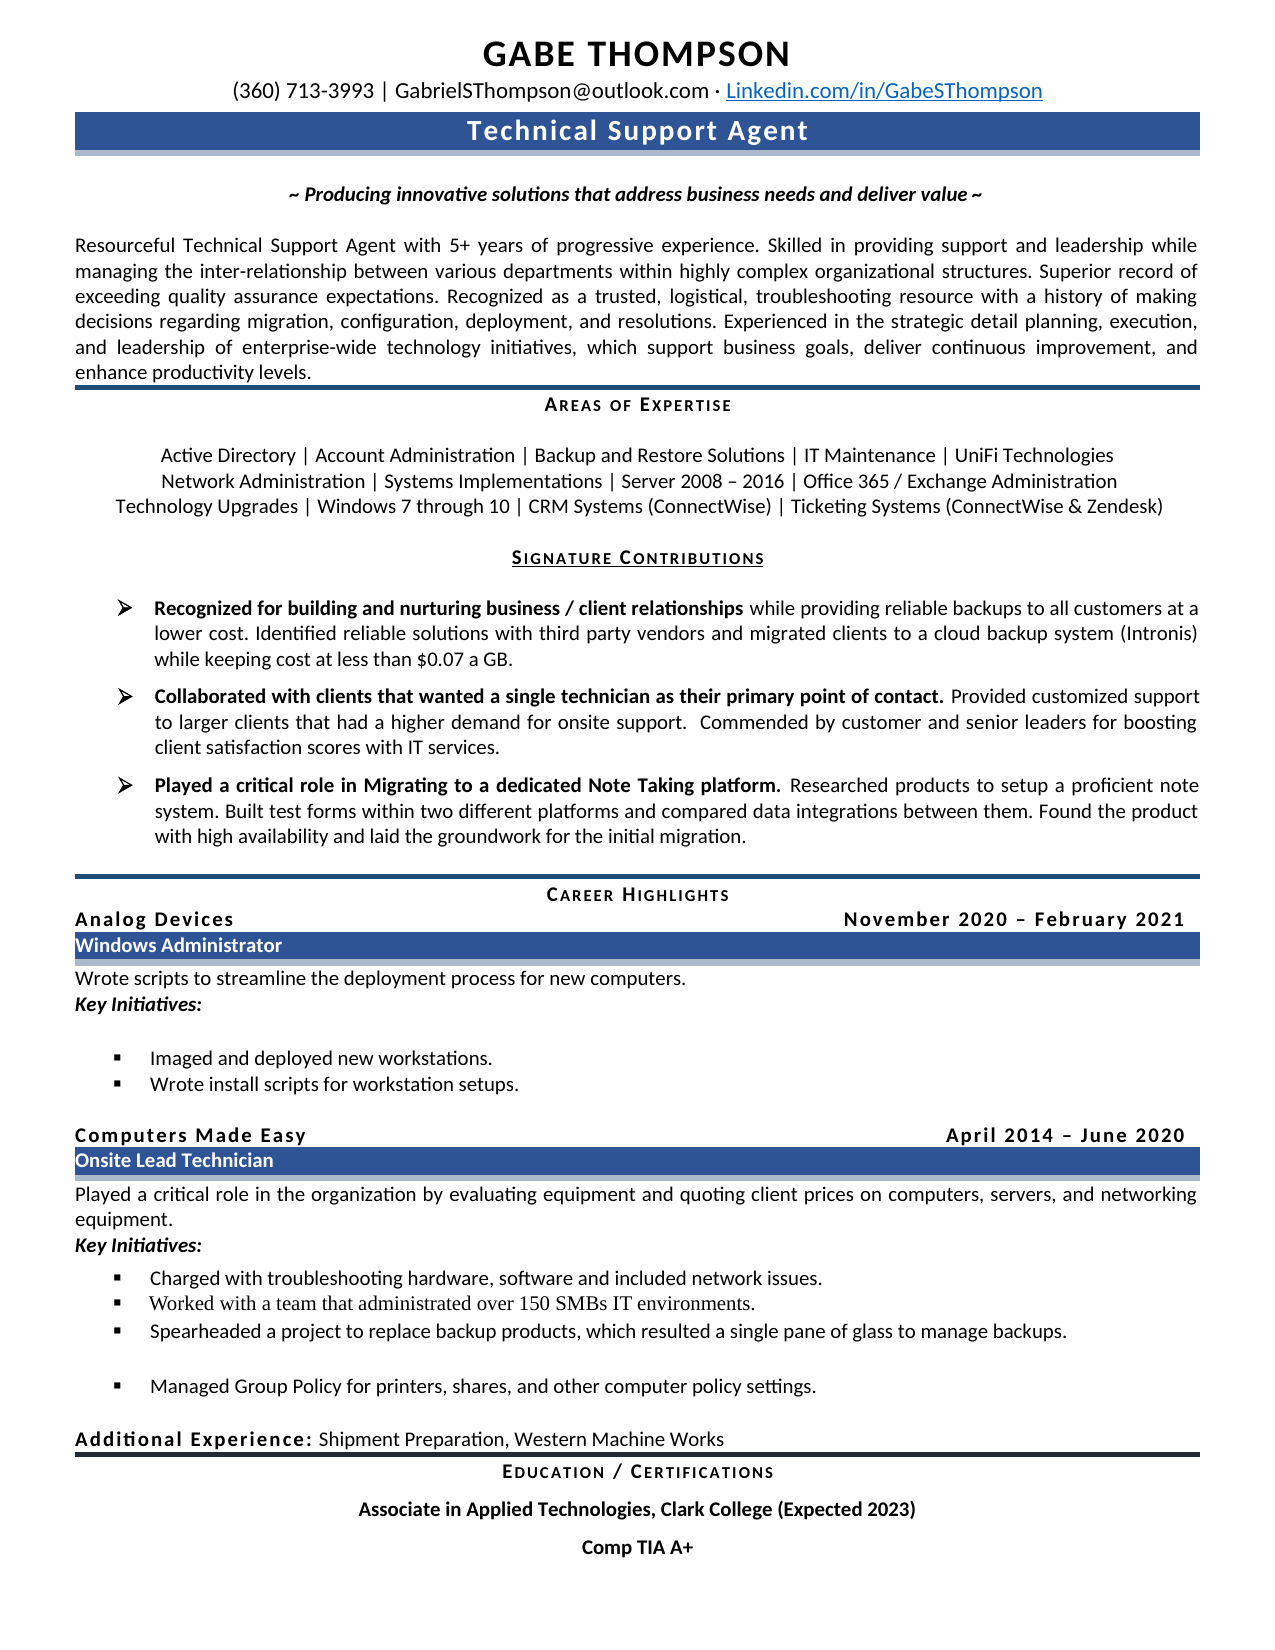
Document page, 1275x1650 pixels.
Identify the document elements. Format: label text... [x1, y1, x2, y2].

text Played a critical role in the organization by evaluating equipment and quoting client prices on computers, servers, and networking equipment. [75, 1181, 1200, 1232]
text Education / Certifications [75, 1457, 1200, 1484]
text Signature Contributions [75, 544, 1200, 569]
text Active Directory | Account Administration | Backup and Restore Solutions | IT Maintenance | UniFi Technologies [75, 442, 1200, 468]
text Analog Devices November 2020 – February 2021 [75, 906, 1200, 932]
text Onsite Lead Technician [75, 1147, 1200, 1175]
text Key Initiatives: [75, 991, 1200, 1016]
text Resourceful Technical Support Agent with 5+ years of progressive experience. Skilled in providing support and leadership while managing the inter-relationship between various departments within highly complex organizational structures. Superior record of exceeding quality assurance expectations. Recognized as a trusted, logistical, troubleshooting resource with a history of making decisions regarding migration, configuration, deployment, and resolutions. Experienced in the strategic detail planning, execution, and leadership of enterprise-wide technology initiatives, which support business goals, deliver continuous improvement, and enhance productivity levels. [75, 232, 1200, 385]
list Worked with a team that administrated over 150 SMBs IT environments. [112, 1291, 1200, 1315]
text Windows Administrator [75, 932, 1200, 959]
text ~ Producing innovative solutions that address business needs and deliver value ~ [75, 182, 1200, 207]
list Played a critical role in Migrating to a dedicated Note Taking platform. Researched products to setup a proficient note system. Built test forms within two different platforms and compared data integrations between them. Found the product with high availability and laid the groundwork for the initial migration. [117, 772, 1200, 849]
list Managed Group Policy for printers, shares, and other computer policy settings. [112, 1373, 1200, 1398]
list Spearheaded a project to replace backup products, which resulted a single pane of glass to manage backups. [112, 1318, 1200, 1344]
text Technology Upgrades | Windows 7 through 10 | CRM Systems (ConnectWise) | Ticketing Systems (ConnectWise & Zendesk) [75, 493, 1200, 519]
text Wrote scripts to streamline the deployment process for new computers. [75, 966, 1200, 991]
text (360) 713-3993 | GabrielSThompson@outlook.com · Linkedin.com/in/GabeSThompson [75, 76, 1200, 104]
text Career Highlights [75, 879, 1200, 906]
text Network Administration | Systems Implementations | Server 2008 – 2016 | Office 365 / Exchange Administration [75, 468, 1200, 493]
text Comp TIA A+ [75, 1534, 1200, 1560]
text Additional Experience: Shipment Preparation, Western Machine Works [75, 1427, 1200, 1452]
list Collaborated with clients that wanted a single technician as their primary point of contact. Provided customized support to larger clients that had a higher demand for onsite support. Commended by customer and senior leaders for boosting client satisfaction scores with IT services. [117, 684, 1200, 760]
list Imaged and deployed new workstations. [112, 1046, 1200, 1071]
text Areas of Expertise [75, 390, 1200, 417]
list Wrote install scripts for workstation setups. [112, 1071, 1200, 1096]
text GABE THOMPSON [75, 30, 1200, 76]
text Technical Support Agent [75, 112, 1200, 150]
text Computers Made Easy April 2014 – June 2020 [75, 1122, 1200, 1147]
list Charged with troubleshooting hardware, software and included network issues. [112, 1266, 1200, 1291]
text Key Initiatives: [75, 1232, 1200, 1257]
text Associate in Applied Technologies, Clark College (Expected 2023) [75, 1497, 1200, 1522]
list Recognized for building and nurturing business / client relationships while providing reliable backups to all customers at a lower cost. Identified reliable solutions with third party vendors and migrated clients to a cloud backup system (Intronis) while keeping cost at less than $0.07 a GB. [117, 595, 1200, 671]
